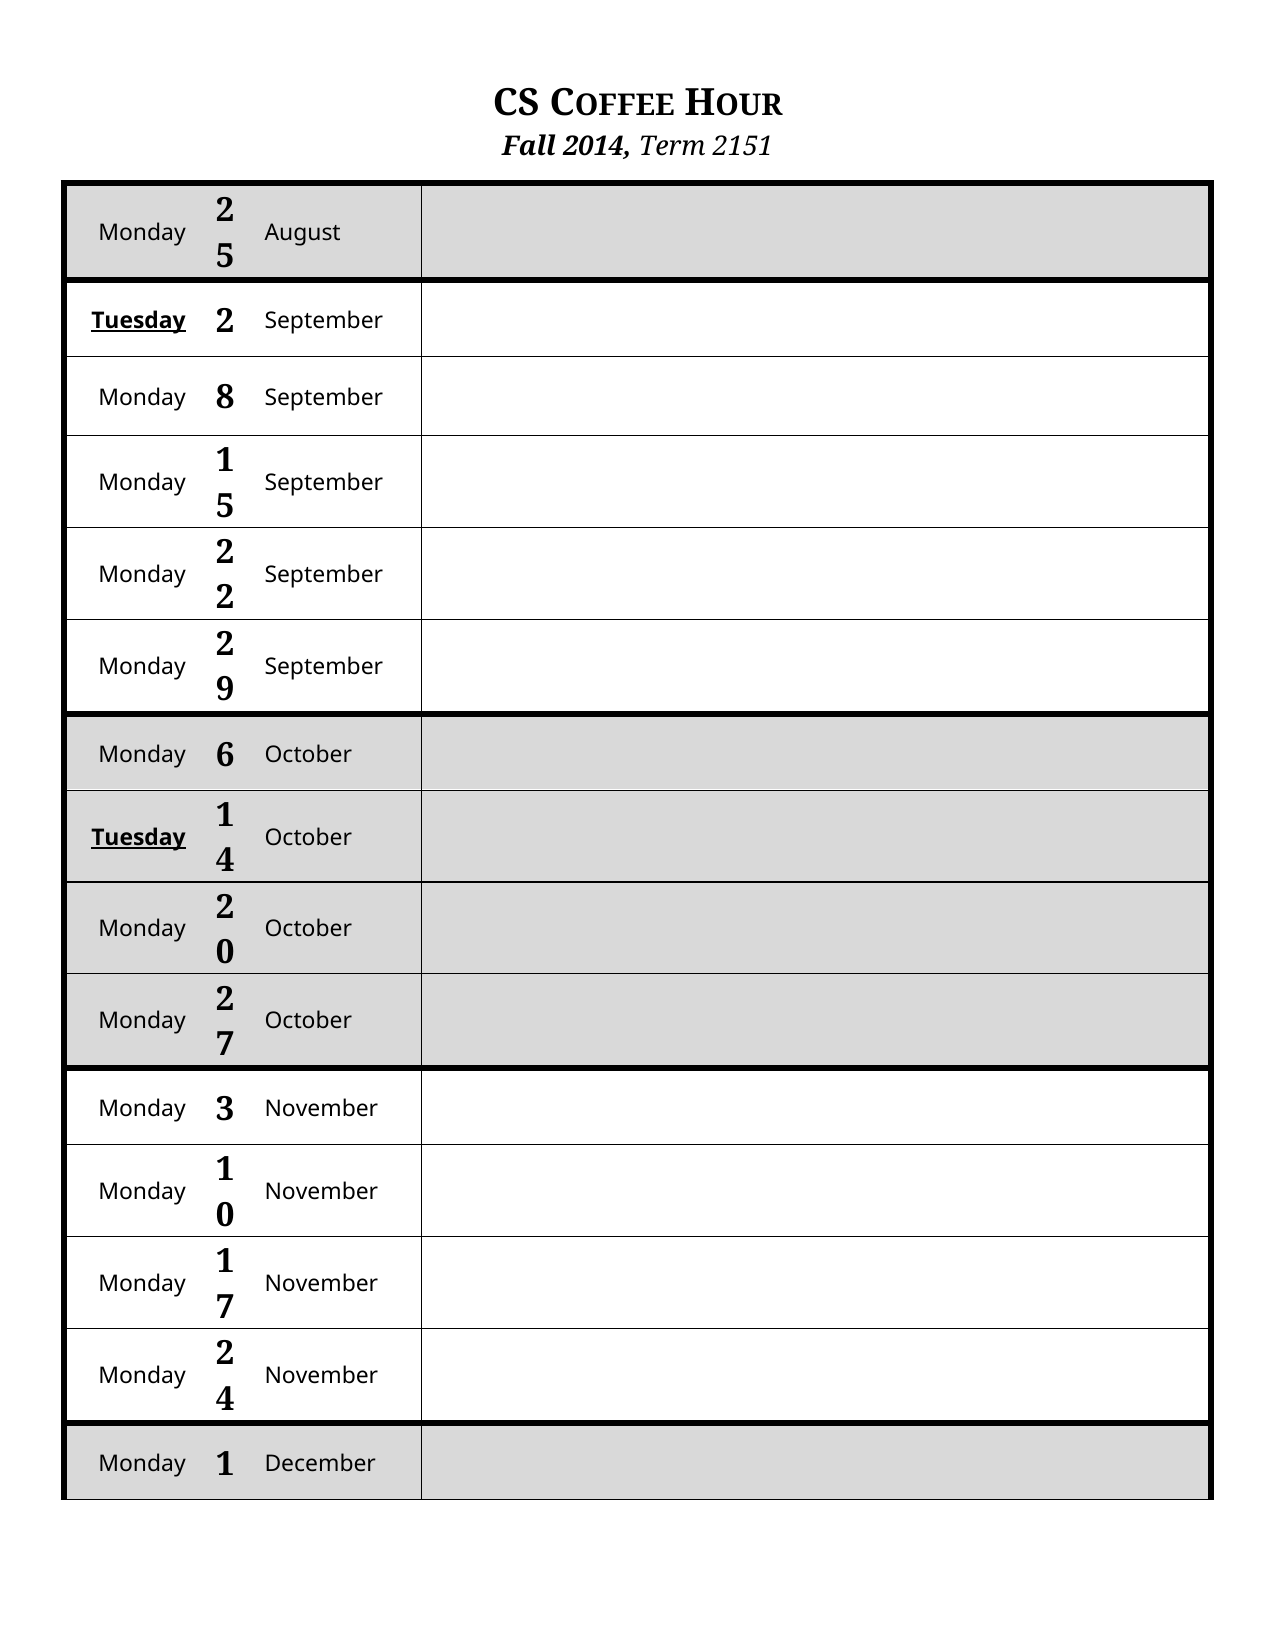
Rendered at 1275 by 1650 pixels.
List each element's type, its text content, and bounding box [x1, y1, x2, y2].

table_cell October [253, 791, 421, 881]
table_header [422, 186, 1208, 277]
table_cell Monday [67, 528, 197, 619]
table_cell Tuesday [67, 791, 197, 881]
table_cell [422, 357, 1208, 435]
table_cell 24 [197, 1329, 253, 1420]
table_cell Monday [67, 357, 197, 435]
table_cell 10 [197, 1145, 253, 1236]
table_cell [422, 717, 1208, 789]
table_cell October [253, 974, 421, 1065]
table_cell November [253, 1237, 421, 1328]
table_cell 2 [197, 283, 253, 356]
table_header Monday [67, 186, 197, 277]
table_cell September [253, 436, 421, 527]
table_cell [422, 1237, 1208, 1328]
table_cell [422, 791, 1208, 881]
table_cell Monday [67, 1071, 197, 1144]
table_cell September [253, 528, 421, 619]
table_cell 20 [197, 883, 253, 973]
table_cell [422, 974, 1208, 1065]
table_cell September [253, 357, 421, 435]
table_cell Monday [67, 436, 197, 527]
table_cell Tuesday [67, 283, 197, 356]
table_cell 22 [197, 528, 253, 619]
table_cell October [253, 883, 421, 973]
table_cell Monday [67, 974, 197, 1065]
table_header 25 [197, 186, 253, 277]
table_cell Monday [67, 1426, 197, 1499]
table_cell November [253, 1071, 421, 1144]
table_cell [422, 528, 1208, 619]
table_cell [422, 1426, 1208, 1499]
table_cell [422, 436, 1208, 527]
table_cell Monday [67, 1329, 197, 1420]
table_cell Monday [67, 1237, 197, 1328]
table_cell [422, 620, 1208, 711]
table_cell October [253, 717, 421, 789]
table_cell 6 [197, 717, 253, 789]
table_cell December [253, 1426, 421, 1499]
table_cell [422, 1329, 1208, 1420]
table_cell Monday [67, 717, 197, 789]
table_cell September [253, 620, 421, 711]
table_cell 27 [197, 974, 253, 1065]
table_cell [422, 283, 1208, 356]
table_cell 8 [197, 357, 253, 435]
table_cell 14 [197, 791, 253, 881]
table_cell 15 [197, 436, 253, 527]
table_cell 17 [197, 1237, 253, 1328]
table_header August [253, 186, 421, 277]
table_cell September [253, 283, 421, 356]
table_cell [422, 1071, 1208, 1144]
table_cell 29 [197, 620, 253, 711]
table_cell Monday [67, 620, 197, 711]
table_cell Monday [67, 883, 197, 973]
table_cell Monday [67, 1145, 197, 1236]
table_cell [422, 1145, 1208, 1236]
table_cell 3 [197, 1071, 253, 1144]
table_cell November [253, 1145, 421, 1236]
table_cell [422, 883, 1208, 973]
table_cell 1 [197, 1426, 253, 1499]
table_cell November [253, 1329, 421, 1420]
